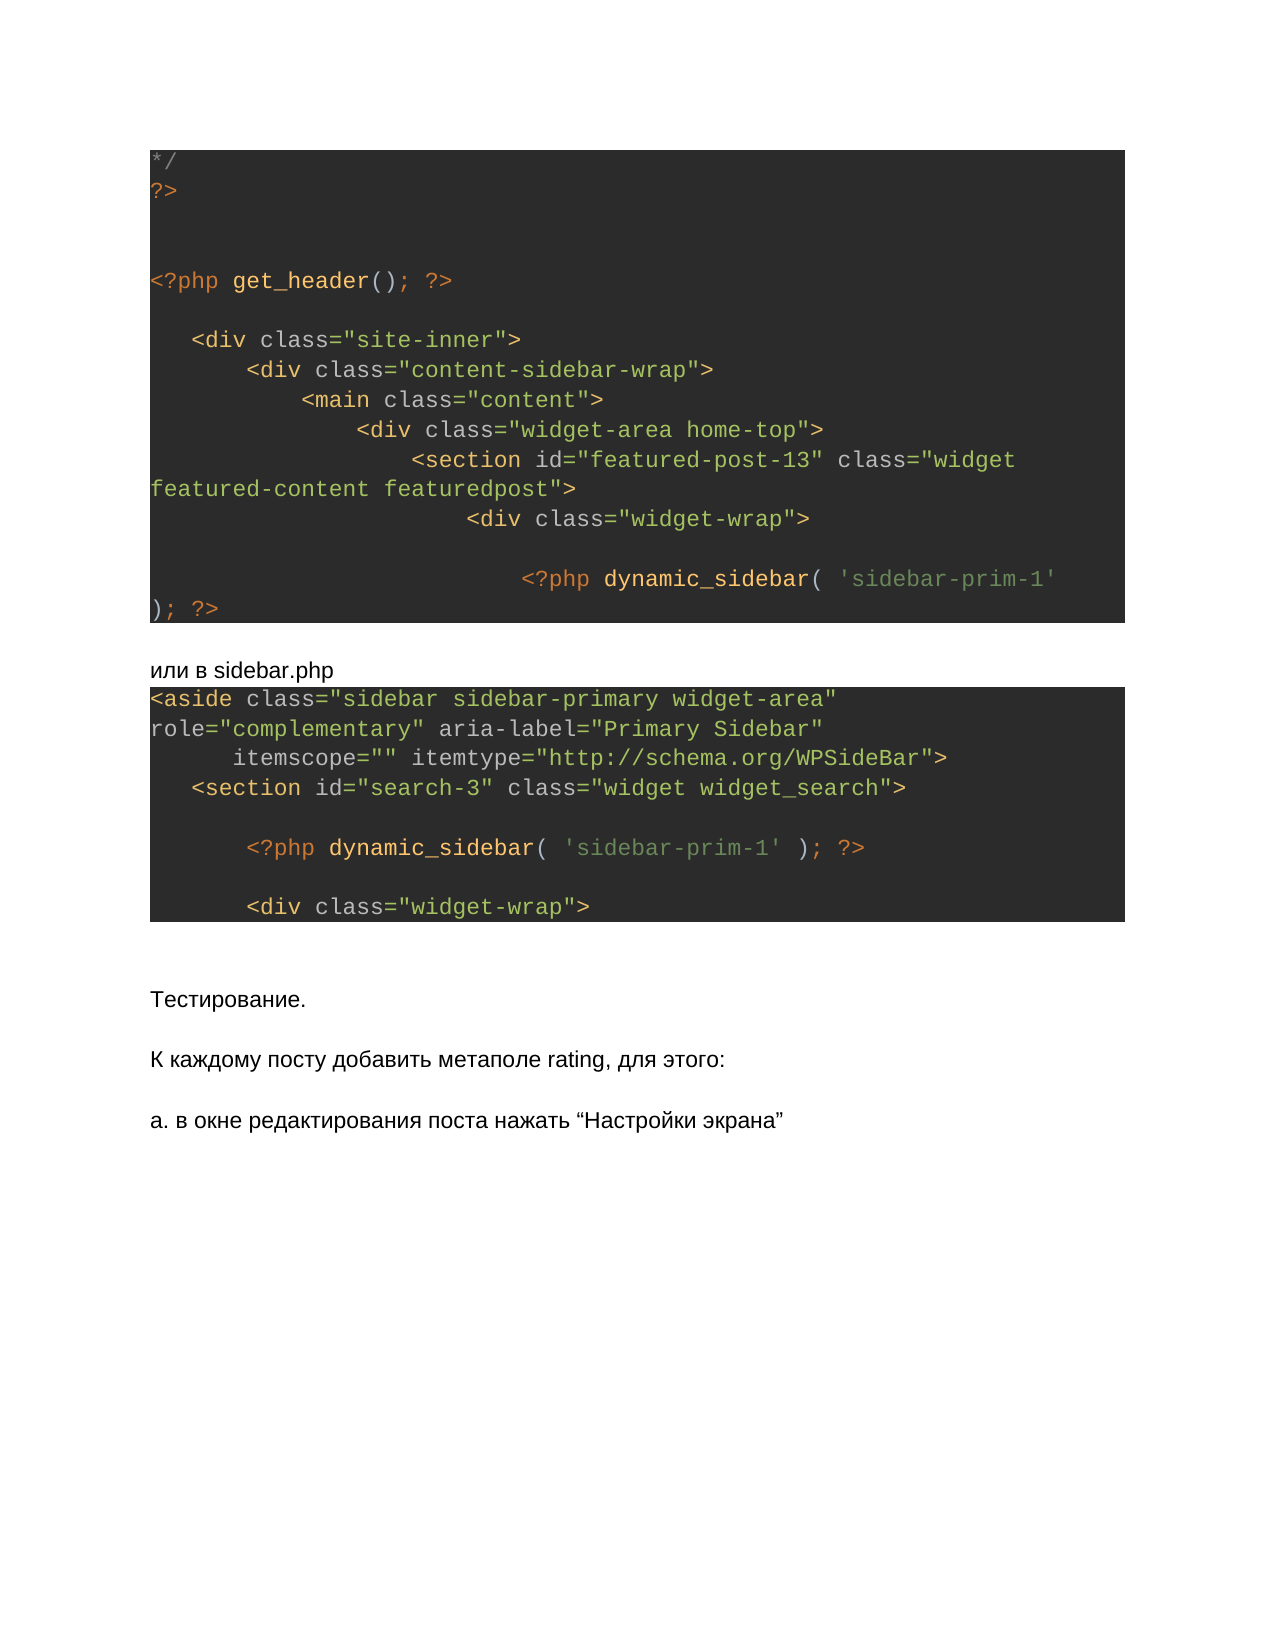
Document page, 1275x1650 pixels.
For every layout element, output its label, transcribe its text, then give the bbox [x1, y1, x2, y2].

text К каждому посту добавить метаполе rating, для этого: [150, 1046, 1125, 1073]
text ?> [150, 180, 1125, 206]
text <div class="widget-area home-top"> [150, 418, 1125, 444]
text <div class="widget-wrap"> [150, 896, 1125, 922]
text <?php get_header(); ?> [150, 269, 1125, 295]
text <div class="content-sidebar-wrap"> [150, 358, 1125, 384]
text itemscope="" itemtype="http://schema.org/WPSideBar"> [150, 747, 1125, 773]
text Тестирование. [150, 986, 1125, 1012]
text <section id="featured-post-13" class="widget featured-content featuredpost"> [150, 448, 1125, 504]
text или в sidebar.php [150, 657, 1125, 683]
text <div class="site-inner"> [150, 329, 1125, 355]
text <?php dynamic_sidebar( 'sidebar-prim-1' ); ?> [150, 836, 1125, 862]
text <main class="content"> [150, 388, 1125, 414]
text <div class="widget-wrap"> [150, 507, 1125, 533]
text <?php dynamic_sidebar( 'sidebar-prim-1' ); ?> [150, 567, 1125, 623]
text <aside class="sidebar sidebar-primary widget-area" role="complementary" aria-label="Primary Sidebar" [150, 687, 1125, 743]
text а. в окне редактирования поста нажать “Настройки экрана” [150, 1107, 1125, 1133]
text <section id="search-3" class="widget widget_search"> [150, 776, 1125, 802]
text */ [150, 150, 1125, 176]
